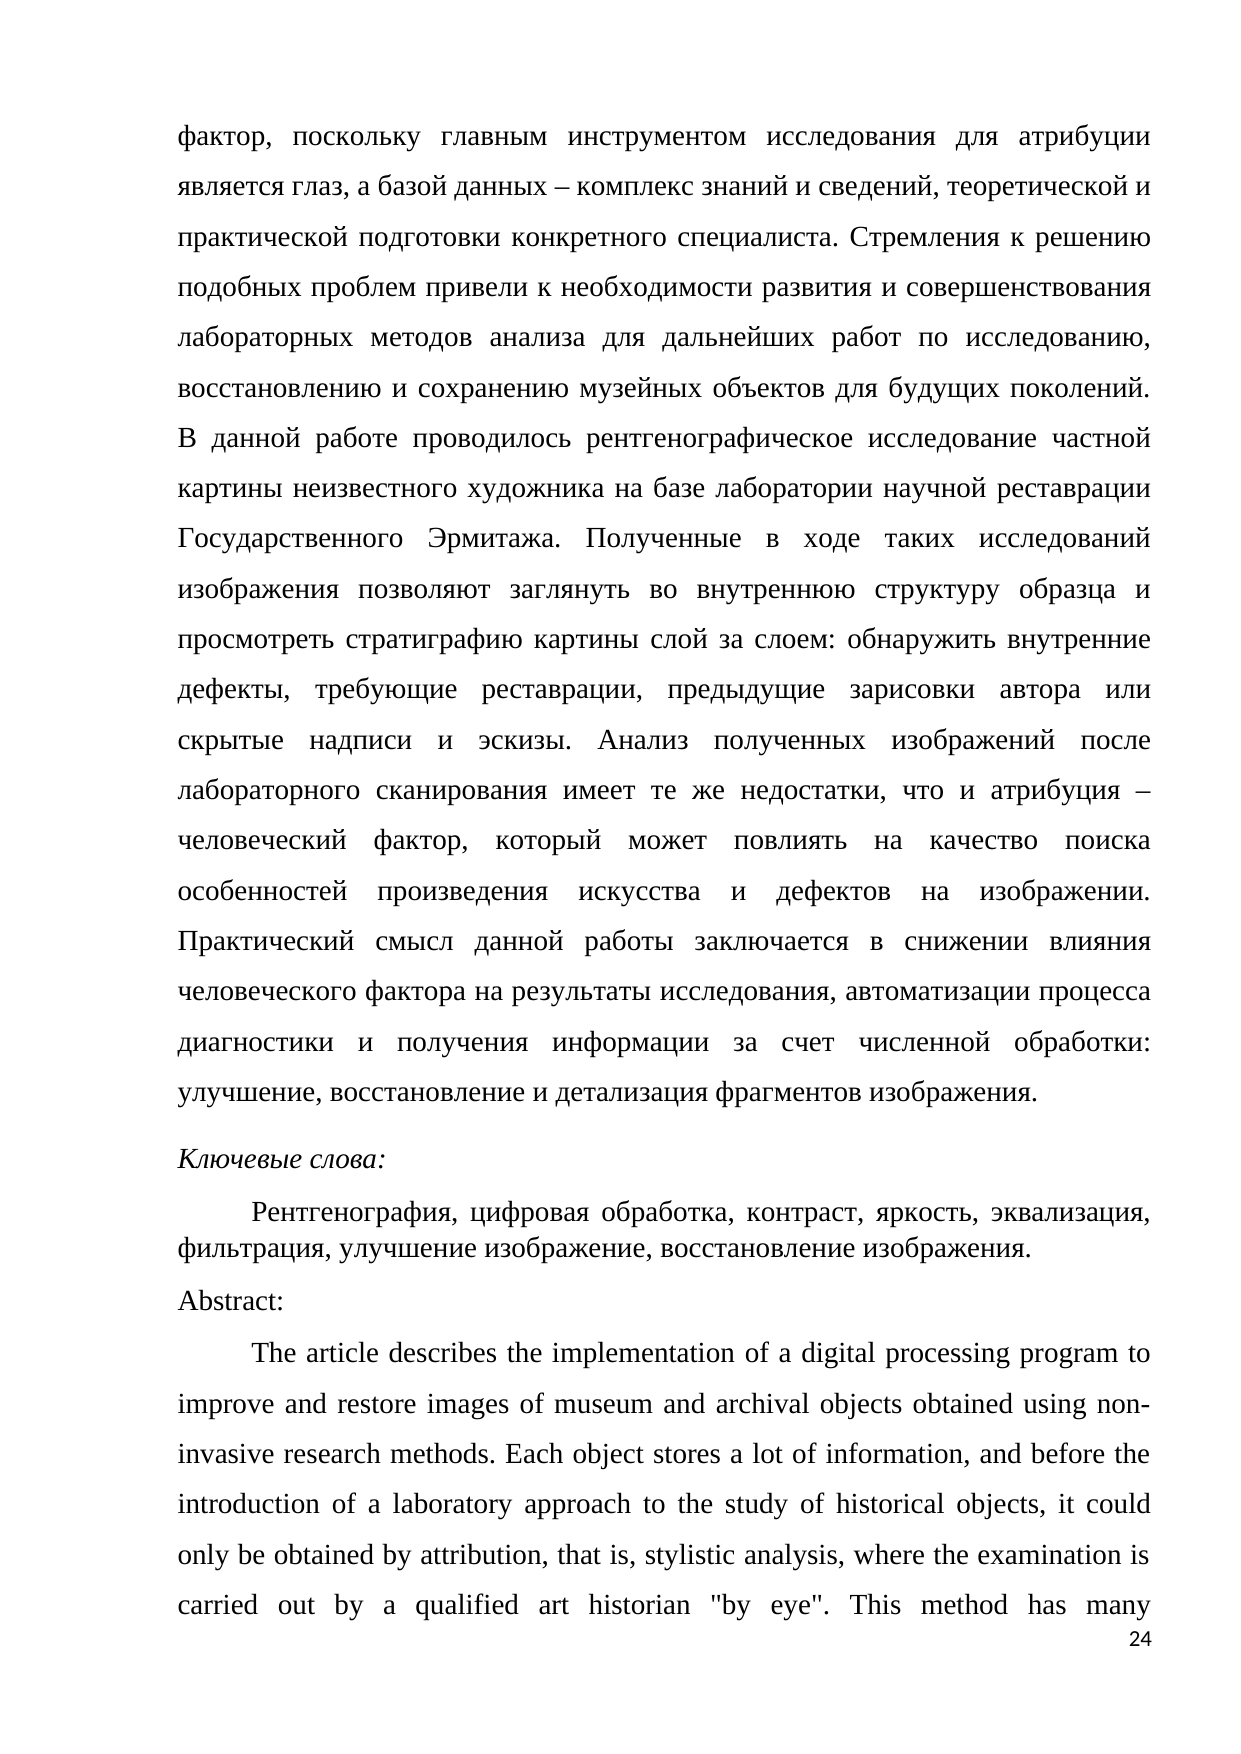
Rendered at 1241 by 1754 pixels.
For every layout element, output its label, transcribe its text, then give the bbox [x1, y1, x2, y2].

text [177, 118, 1152, 1108]
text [177, 1336, 1152, 1621]
text Abstract: [177, 1283, 1152, 1316]
text Ключевые слова: [177, 1141, 1152, 1174]
text Рентгенография, цифровая обработка, контраст, яркость, эквализация, фильтрация, улучшение изображение, восстановление изображения. [177, 1194, 1152, 1263]
